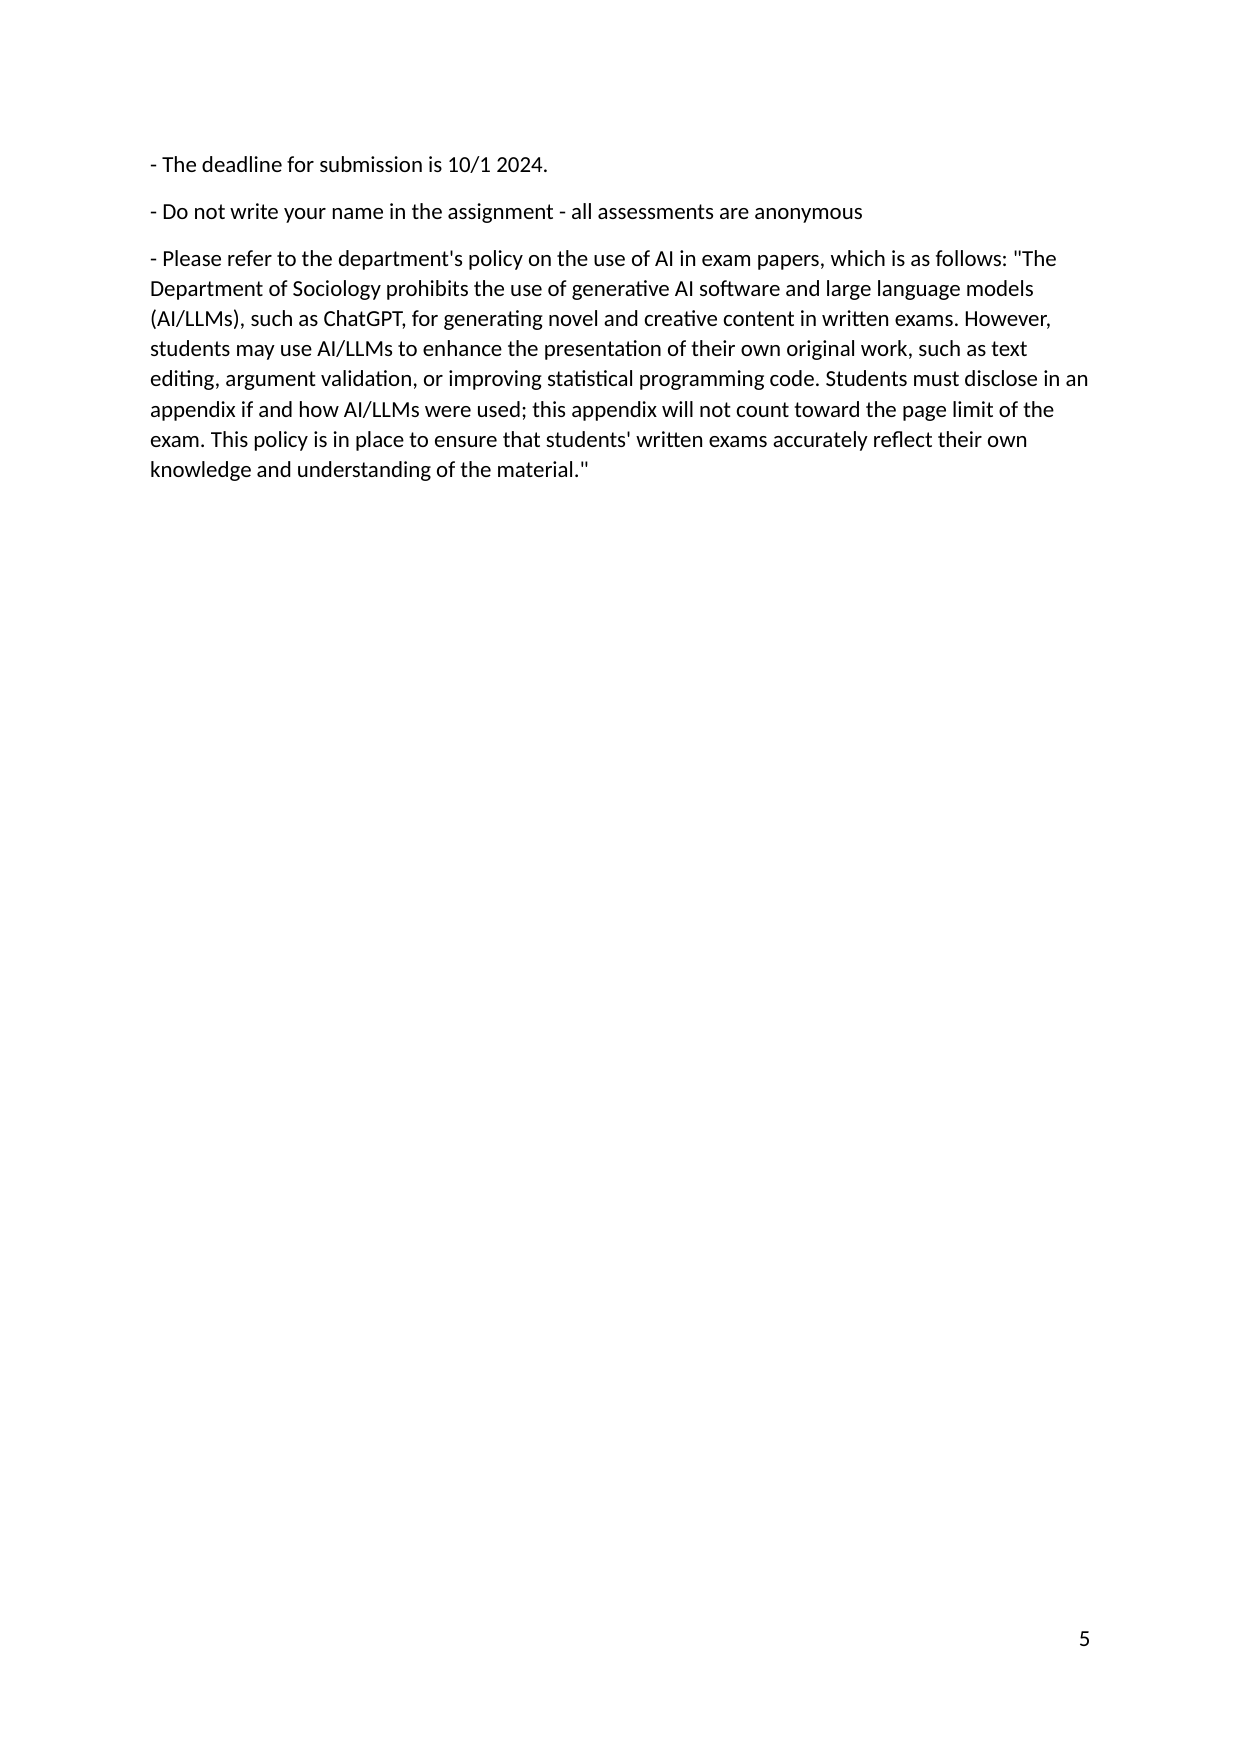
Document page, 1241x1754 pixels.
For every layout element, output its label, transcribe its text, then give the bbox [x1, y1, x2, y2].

text - Please refer to the department's policy on the use of AI in exam papers, which is as follows: "The Department of Sociology prohibits the use of generative AI software and large language models (AI/LLMs), such as ChatGPT, for generating novel and creative content in written exams. However, students may use AI/LLMs to enhance the presentation of their own original work, such as text editing, argument validation, or improving statistical programming code. Students must disclose in an appendix if and how AI/LLMs were used; this appendix will not count toward the page limit of the exam. This policy is in place to ensure that students' written exams accurately reflect their own knowledge and understanding of the material." [150, 244, 1090, 483]
text - The deadline for submission is 10/1 2024. [150, 150, 1090, 178]
text - Do not write your name in the assignment - all assessments are anonymous [150, 197, 1090, 225]
